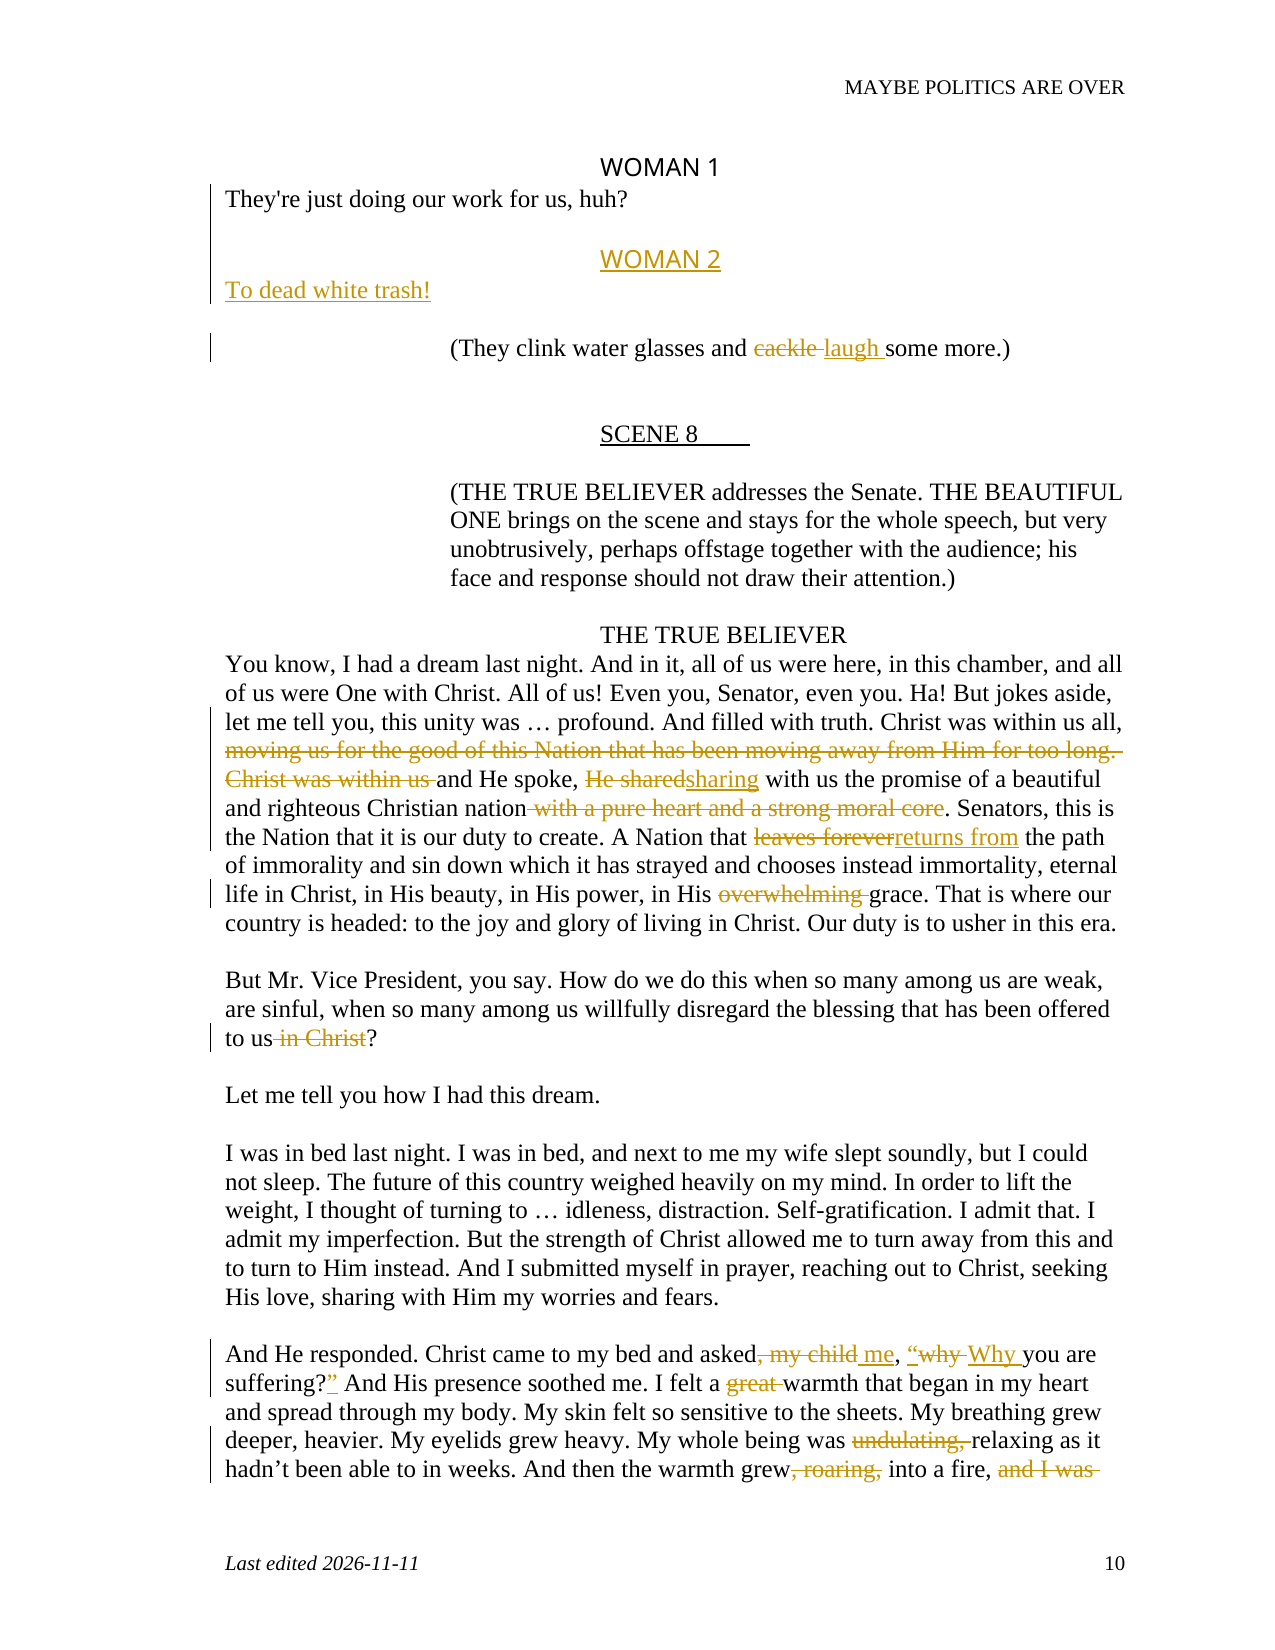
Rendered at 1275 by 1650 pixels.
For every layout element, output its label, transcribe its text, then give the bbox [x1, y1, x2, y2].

text But Mr. Vice President, you say. How do we do this when so many among us are weak, are sinful, when so many among us willfully disregard the blessing that has been offered to us? [225, 966, 1125, 1052]
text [225, 1339, 1125, 1483]
text Let me tell you how I had this dream. [225, 1081, 1125, 1109]
text (They clink water glasses and some more.) [450, 333, 1125, 362]
text (THE TRUE BELIEVER addresses the Senate. THE BEAUTIFUL ONE brings on the scene and stays for the whole speech, but very unobtrusively, perhaps offstage together with the audience; his face and response should not draw their attention.) [450, 477, 1125, 592]
text You know, I had a dream last night. And in it, all of us were here, in this chamber, and all of us were One with Christ. All of us! Even you, Senator, even you. Ha! But jokes aside, let me tell you, this unity was … profound. And filled with truth. Christ was within us all, and He spoke, with us the promise of a beautiful and righteous Christian nation. Senators, this is the Nation that it is our duty to create. A Nation that the path of immorality and sin down which it has strayed and chooses instead immortality, eternal life in Christ, in His beauty, in His power, in His grace. That is where our country is headed: to the joy and glory of living in Christ. Our duty is to usher in this era. [225, 649, 1125, 937]
text They're just doing our work for us, huh? [225, 184, 1125, 213]
text WOMAN 1 [600, 150, 1125, 184]
text I was in bed last night. I was in bed, and next to me my wife slept soundly, but I could not sleep. The future of this country weighed heavily on my mind. In order to lift the weight, I thought of turning to … idleness, distraction. Self-gratification. I admit that. I admit my imperfection. But the strength of Christ allowed me to turn away from this and to turn to Him instead. And I submitted myself in prayer, reaching out to Christ, seeking His love, sharing with Him my worries and fears. [225, 1138, 1125, 1311]
text THE TRUE BELIEVER [600, 621, 1125, 649]
